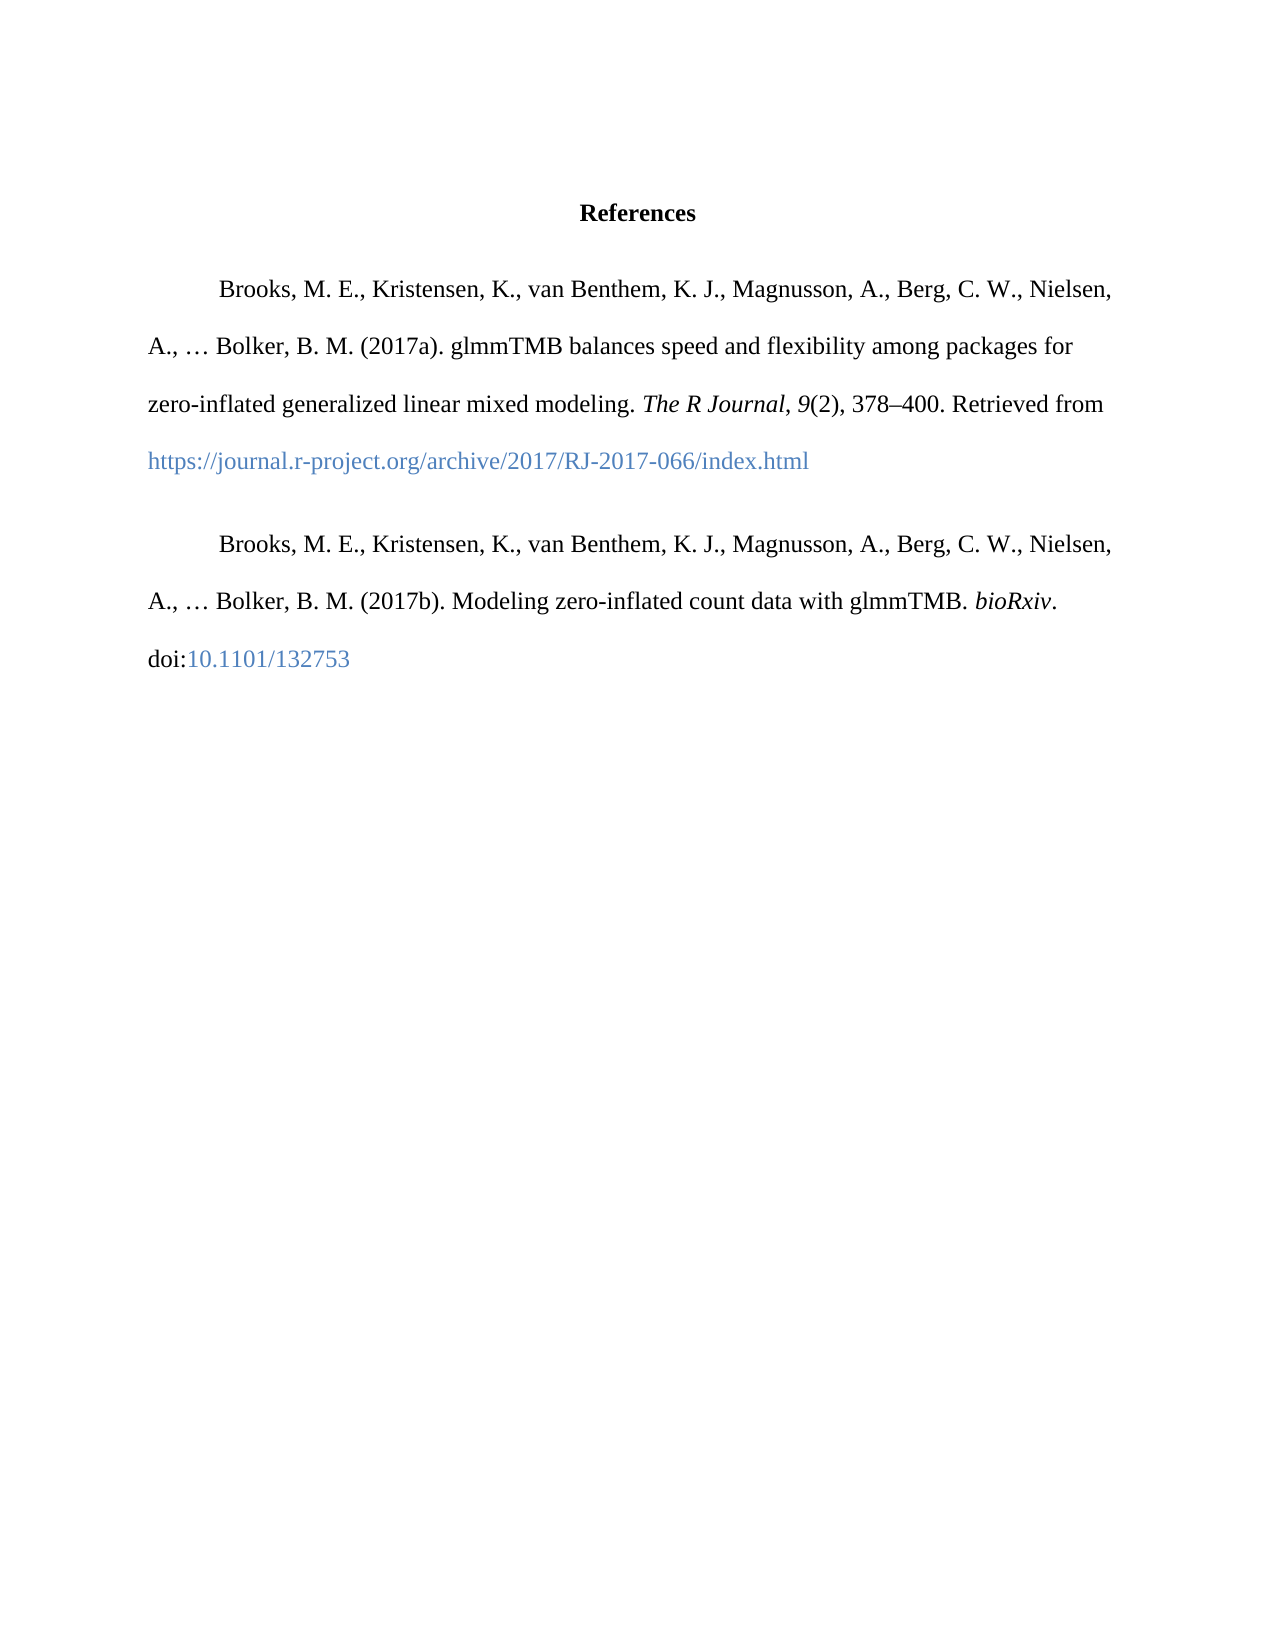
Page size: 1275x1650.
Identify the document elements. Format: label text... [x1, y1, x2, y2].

subtitle References [148, 198, 1127, 226]
text Brooks, M. E., Kristensen, K., van Benthem, K. J., Magnusson, A., Berg, C. W., Nielsen, A., … Bolker, B. M. (2017b). Modeling zero-inflated count data with glmmTMB. bioRxiv. doi:10.1101/132753 [148, 529, 1127, 673]
text Brooks, M. E., Kristensen, K., van Benthem, K. J., Magnusson, A., Berg, C. W., Nielsen, A., … Bolker, B. M. (2017a). glmmTMB balances speed and flexibility among packages for zero-inflated generalized linear mixed modeling. The R Journal, 9(2), 378–400. Retrieved from https://journal.r-project.org/archive/2017/RJ-2017-066/index.html [148, 274, 1127, 475]
